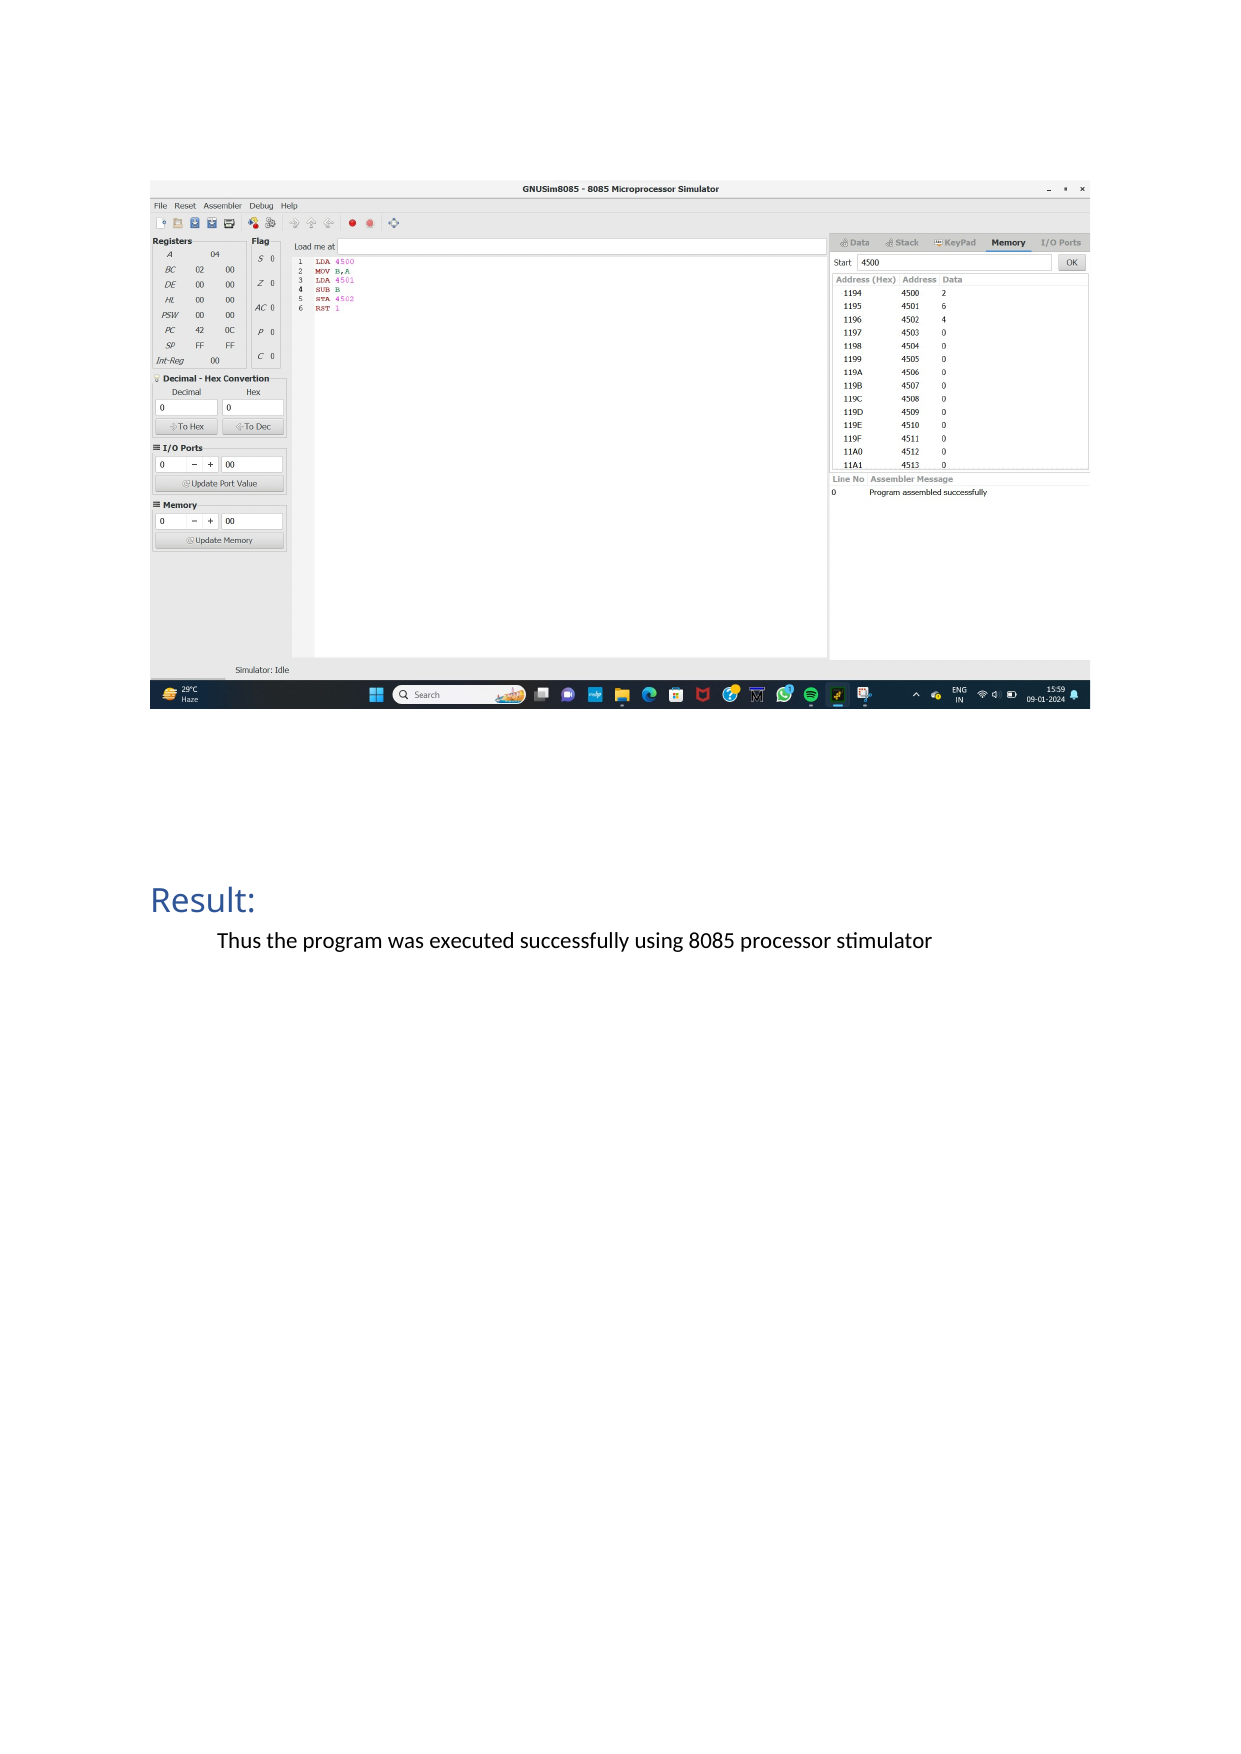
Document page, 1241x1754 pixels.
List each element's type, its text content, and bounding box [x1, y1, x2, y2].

picture [150, 180, 1091, 709]
subtitle Result: [150, 877, 1090, 922]
text Thus the program was executed successfully using 8085 processor stimulator [150, 926, 1090, 954]
